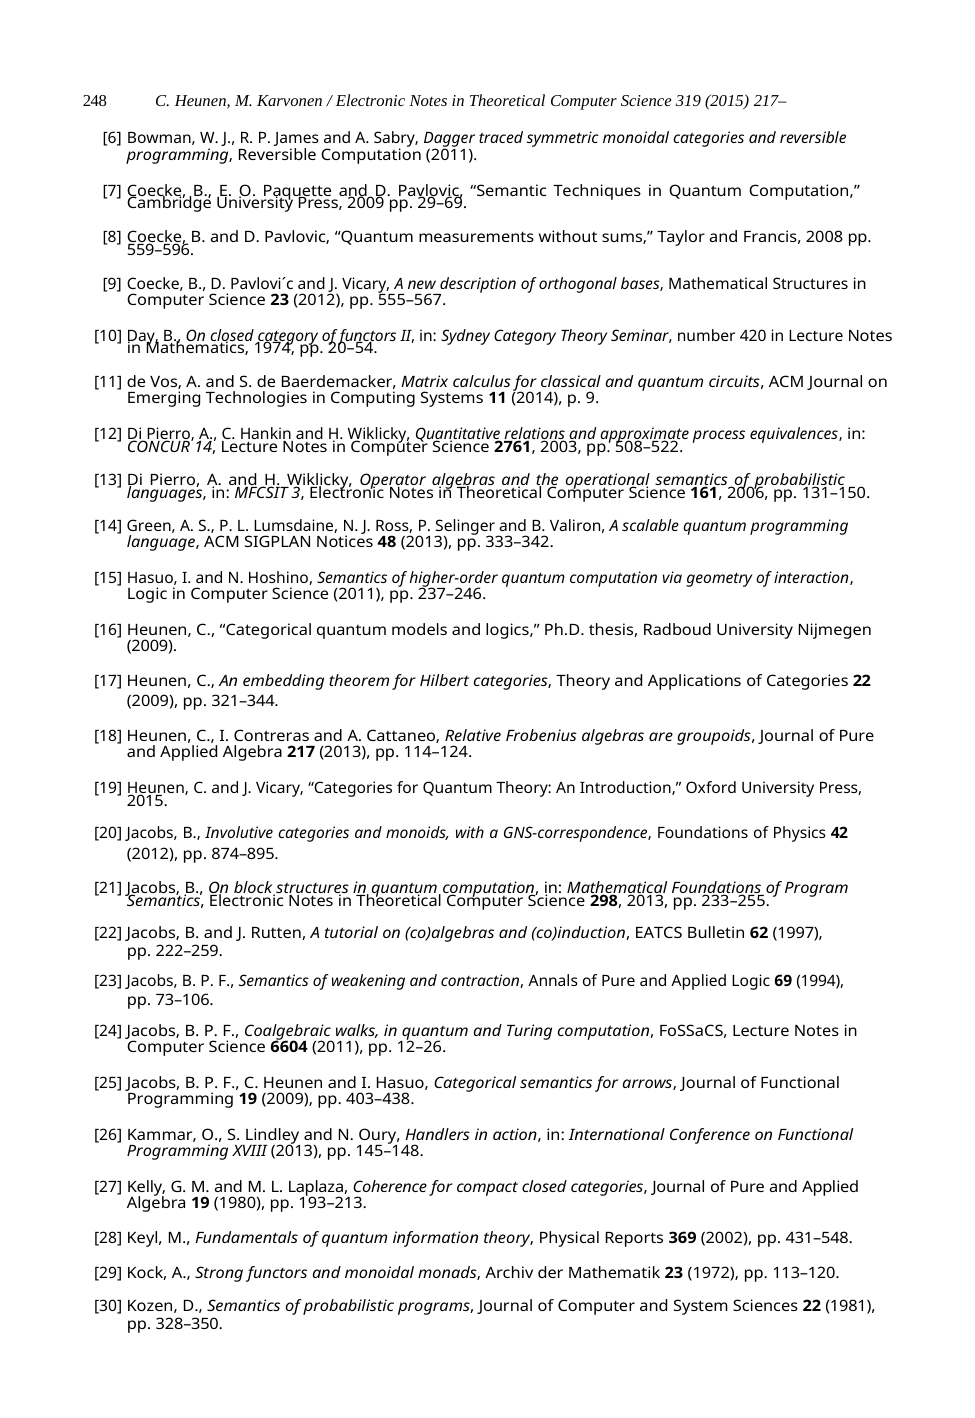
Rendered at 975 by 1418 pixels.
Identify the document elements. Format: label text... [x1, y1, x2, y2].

list Heunen, C. and J. Vicary, “Categories for Quantum Theory: An Introduction,” Oxford University Press, 2015. [94, 782, 893, 811]
list de Vos, A. and S. de Baerdemacker, Matrix calculus for classical and quantum circuits, ACM Journal on Emerging Technologies in Computing Systems 11 (2014), p. 9. [94, 374, 893, 408]
list Day, B., On closed category of functors II, in: Sydney Category Theory Seminar, number 420 in Lecture Notes in Mathematics, 1974, pp. 20–54. [94, 329, 893, 358]
list Green, A. S., P. L. Lumsdaine, N. J. Ross, P. Selinger and B. Valiron, A scalable quantum programming language, ACM SIGPLAN Notices 48 (2013), pp. 333–342. [94, 518, 893, 552]
list Kelly, G. M. and M. L. Laplaza, Coherence for compact closed categories, Journal of Pure and Applied Algebra 19 (1980), pp. 193–213. [94, 1179, 893, 1213]
list Bowman, W. J., R. P. James and A. Sabry, Dagger traced symmetric monoidal categories and reversible programming, Reversible Computation (2011). [102, 130, 893, 165]
list Heunen, C., An embedding theorem for Hilbert categories, Theory and Applications of Categories 22 [94, 671, 912, 691]
list Hasuo, I. and N. Hoshino, Semantics of higher-order quantum computation via geometry of interaction, Logic in Computer Science (2011), pp. 237–246. [94, 570, 893, 604]
list Kammar, O., S. Lindley and N. Oury, Handlers in action, in: International Conference on Functional Programming XVIII (2013), pp. 145–148. [94, 1126, 893, 1161]
list Jacobs, B., Involutive categories and monoids, with a GNS-correspondence, Foundations of Physics 42 [94, 823, 912, 843]
list Heunen, C., I. Contreras and A. Cattaneo, Relative Frobenius algebras are groupoids, Journal of Pure and Applied Algebra 217 (2013), pp. 114–124. [94, 728, 893, 762]
list Coecke, B. and D. Pavlovic, “Quantum measurements without sums,” Taylor and Francis, 2008 pp. 559–596. [102, 231, 893, 260]
list Di Pierro, A. and H. Wiklicky, Operator algebras and the operational semantics of probabilistic languages, in: MFCSIT 3, Electronic Notes in Theoretical Computer Science 161, 2006, pp. 131–150. [94, 474, 893, 503]
list Jacobs, B. P. F., Semantics of weakening and contraction, Annals of Pure and Applied Logic 69 (1994), [94, 971, 912, 990]
list Jacobs, B., On block structures in quantum computation, in: Mathematical Foundations of Program Semantics, Electronic Notes in Theoretical Computer Science 298, 2013, pp. 233–255. [94, 882, 893, 911]
list Jacobs, B. P. F., Coalgebraic walks, in quantum and Turing computation, FoSSaCS, Lecture Notes in Computer Science 6604 (2011), pp. 12–26. [94, 1023, 893, 1057]
list Keyl, M., Fundamentals of quantum information theory, Physical Reports 369 (2002), pp. 431–548. [94, 1227, 912, 1248]
list Kock, A., Strong functors and monoidal monads, Archiv der Mathematik 23 (1972), pp. 113–120. [94, 1261, 912, 1283]
text pp. 328–350. [127, 1315, 912, 1333]
list Jacobs, B. and J. Rutten, A tutorial on (co)algebras and (co)induction, EATCS Bulletin 62 (1997), [94, 923, 912, 942]
text pp. 222–259. [127, 942, 912, 961]
list Coecke, B., E. O. Paquette and D. Pavlovic, “Semantic Techniques in Quantum Computation,” Cambridge University Press, 2009 pp. 29–69. [102, 184, 893, 213]
list Kozen, D., Semantics of probabilistic programs, Journal of Computer and System Sciences 22 (1981), [94, 1296, 912, 1315]
list Di Pierro, A., C. Hankin and H. Wiklicky, Quantitative relations and approximate process equivalences, in: CONCUR 14, Lecture Notes in Computer Science 2761, 2003, pp. 508–522. [94, 428, 893, 457]
text (2009), pp. 321–344. [127, 691, 912, 711]
list Coecke, B., D. Pavlovi´c and J. Vicary, A new description of orthogonal bases, Mathematical Structures in Computer Science 23 (2012), pp. 555–567. [102, 276, 893, 310]
text (2012), pp. 874–895. [127, 843, 912, 863]
list Heunen, C., “Categorical quantum models and logics,” Ph.D. thesis, Radboud University Nijmegen (2009). [94, 622, 893, 656]
list Jacobs, B. P. F., C. Heunen and I. Hasuo, Categorical semantics for arrows, Journal of Functional Programming 19 (2009), pp. 403–438. [94, 1074, 893, 1109]
text pp. 73–106. [127, 990, 912, 1009]
